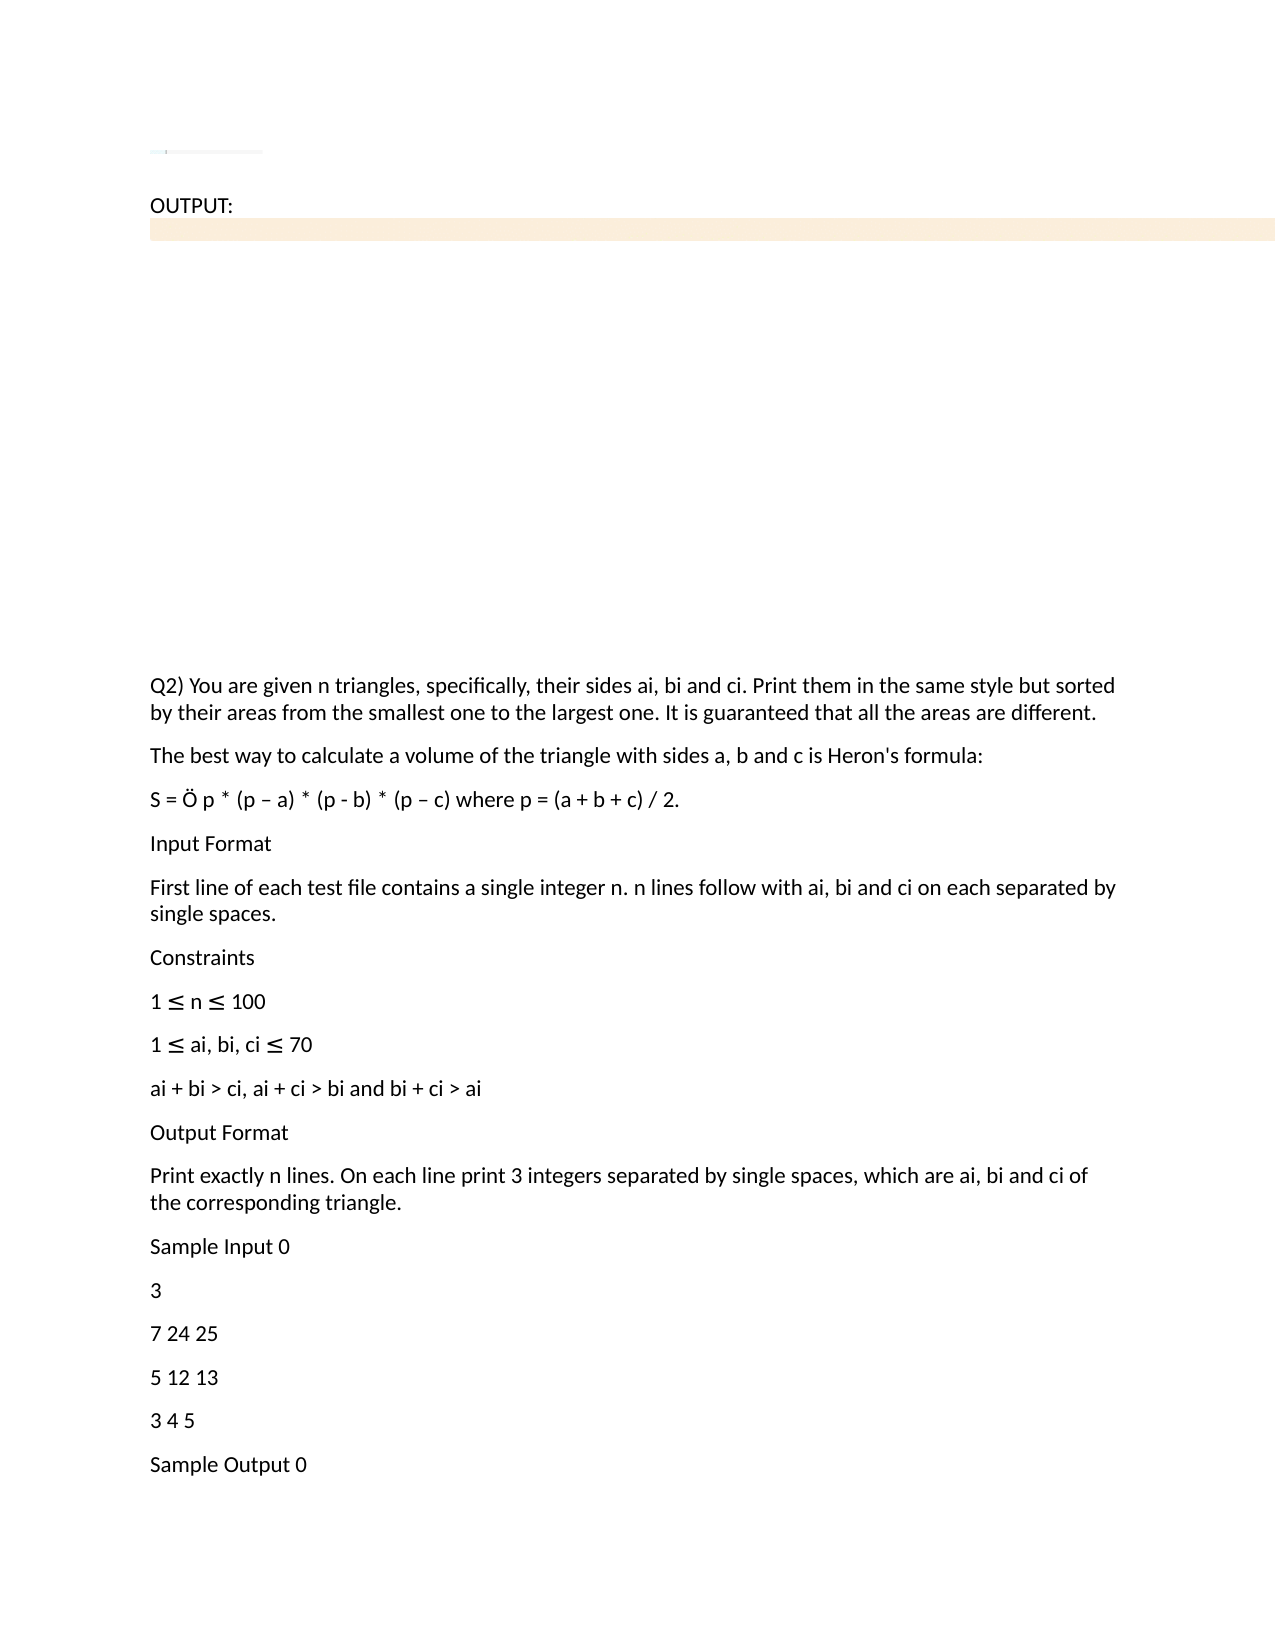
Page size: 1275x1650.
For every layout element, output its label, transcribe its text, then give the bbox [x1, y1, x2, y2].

text 1 ≤ n ≤ 100 [150, 988, 1125, 1014]
text S = Ö p * (p – a) * (p - b) * (p – c) where p = (a + b + c) / 2. [150, 786, 1125, 813]
text OUTPUT: [150, 192, 1125, 218]
text Print exactly n lines. On each line print 3 integers separated by single spaces, which are ai, bi and ci of the corresponding triangle. [150, 1162, 1125, 1216]
text Input Format [150, 830, 1125, 857]
text 1 ≤ ai, bi, ci ≤ 70 [150, 1031, 1125, 1058]
text ai + bi > ci, ai + ci > bi and bi + ci > ai [150, 1075, 1125, 1102]
text Output Format [150, 1118, 1125, 1146]
text Constraints [150, 944, 1125, 971]
text 5 12 13 [150, 1364, 1125, 1391]
text The best way to calculate a volume of the triangle with sides a, b and c is Heron's formula: [150, 742, 1125, 769]
text 3 4 5 [150, 1407, 1125, 1434]
text Q2) You are given n triangles, specifically, their sides ai, bi and ci. Print them in the same style but sorted by their areas from the smallest one to the largest one. It is guaranteed that all the areas are different. [150, 672, 1125, 726]
text 3 [150, 1276, 1125, 1303]
text Sample Input 0 [150, 1233, 1125, 1260]
text First line of each test file contains a single integer n. n lines follow with ai, bi and ci on each separated by single spaces. [150, 873, 1125, 927]
text 7 24 25 [150, 1320, 1125, 1347]
text Sample Output 0 [150, 1451, 1125, 1478]
